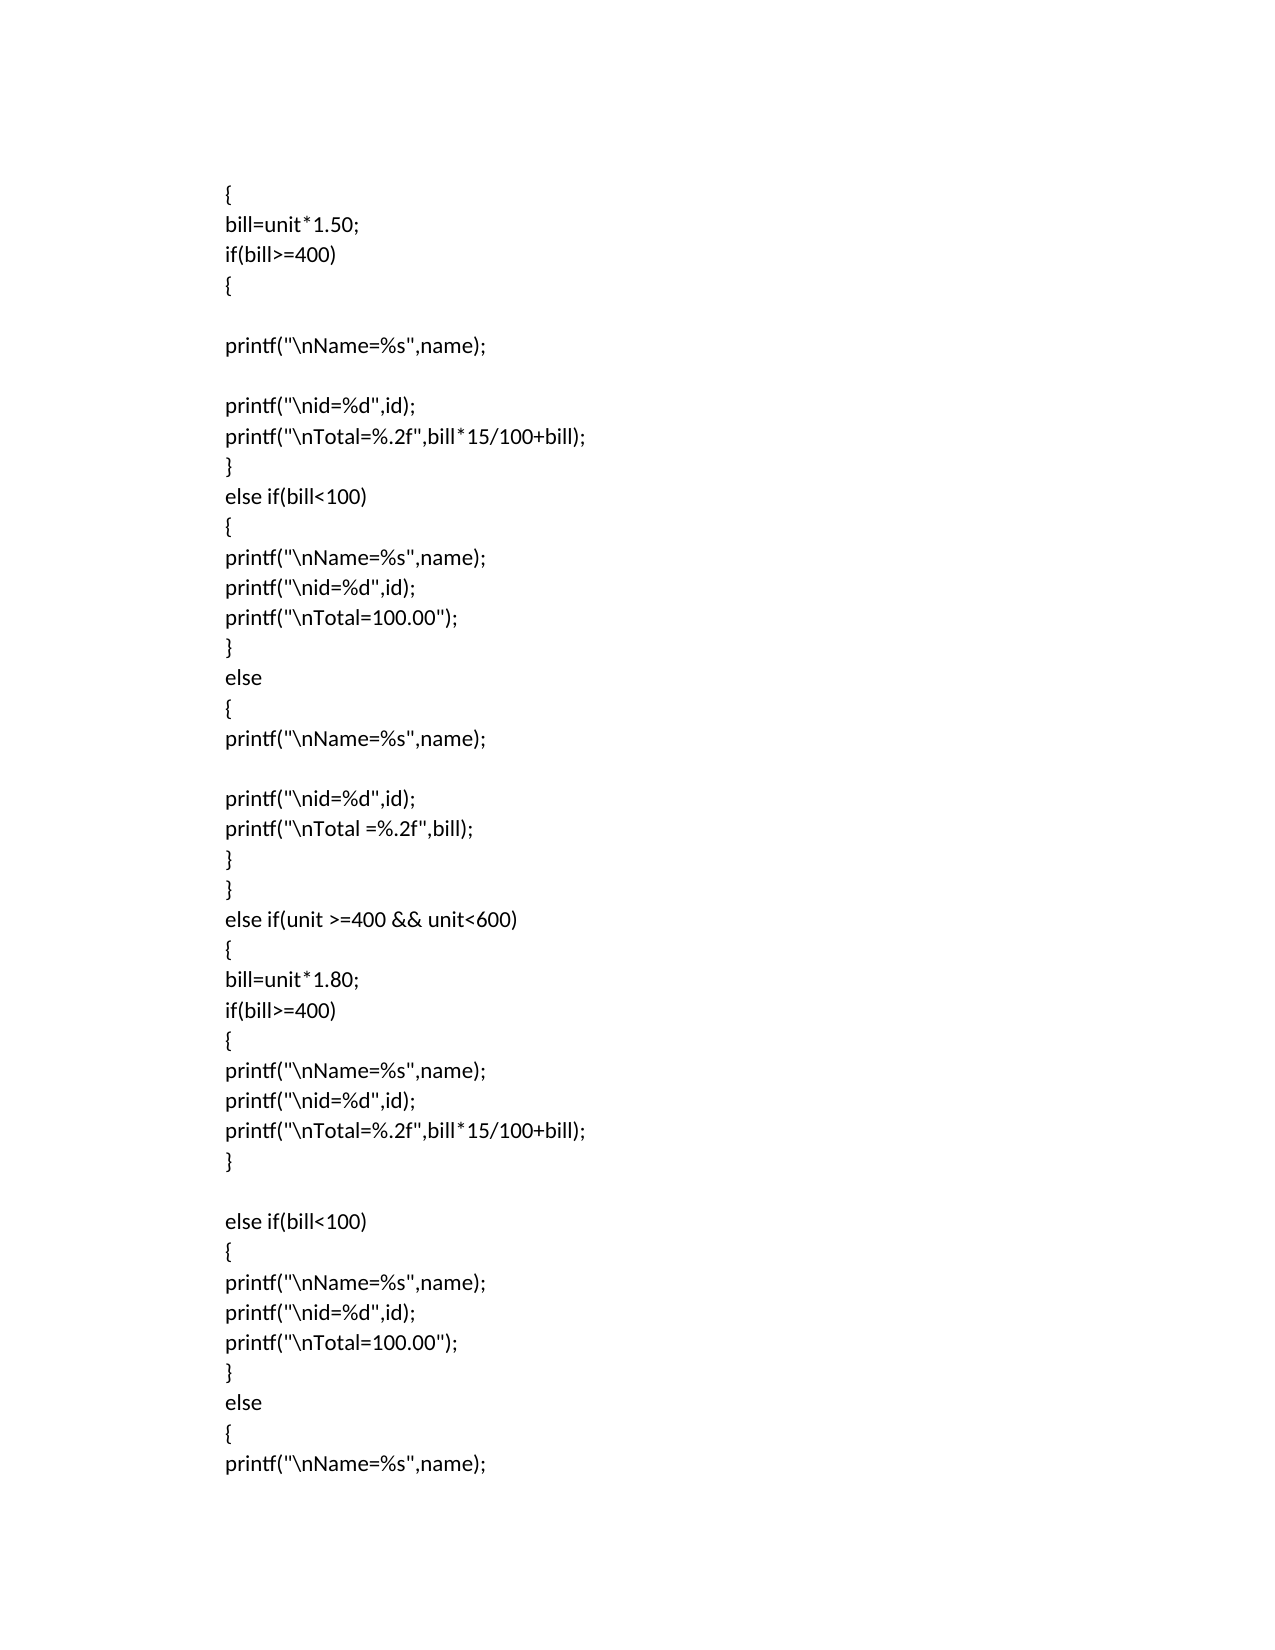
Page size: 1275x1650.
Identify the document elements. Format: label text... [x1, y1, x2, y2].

list printf("\nTotal=%.2f",bill*15/100+bill); [225, 1117, 1125, 1145]
list } [225, 1358, 1125, 1386]
list printf("\nid=%d",id); [225, 1298, 1125, 1326]
list bill=unit*1.50; [225, 210, 1125, 238]
list { [225, 1237, 1125, 1266]
list printf("\nid=%d",id); [225, 392, 1125, 420]
list { [225, 512, 1125, 541]
list printf("\nid=%d",id); [225, 1086, 1125, 1114]
list } [225, 452, 1125, 480]
list printf("\nTotal =%.2f",bill); [225, 814, 1125, 843]
list { [225, 180, 1125, 208]
list else [225, 663, 1125, 692]
list if(bill>=400) [225, 241, 1125, 269]
list { [225, 694, 1125, 722]
list { [225, 271, 1125, 299]
list printf("\nName=%s",name); [225, 1449, 1125, 1477]
list else if(unit >=400 && unit<600) [225, 905, 1125, 933]
list { [225, 935, 1125, 963]
list else if(bill<100) [225, 1207, 1125, 1235]
list if(bill>=400) [225, 996, 1125, 1024]
list printf("\nName=%s",name); [225, 1268, 1125, 1296]
list } [225, 875, 1125, 903]
list printf("\nName=%s",name); [225, 331, 1125, 359]
list else [225, 1388, 1125, 1417]
list bill=unit*1.80; [225, 966, 1125, 994]
list { [225, 1026, 1125, 1054]
list printf("\nName=%s",name); [225, 1056, 1125, 1084]
list else if(bill<100) [225, 482, 1125, 510]
list printf("\nName=%s",name); [225, 543, 1125, 571]
list } [225, 845, 1125, 873]
list { [225, 1419, 1125, 1447]
list } [225, 633, 1125, 661]
list } [225, 1147, 1125, 1175]
list printf("\nName=%s",name); [225, 724, 1125, 752]
list printf("\nTotal=%.2f",bill*15/100+bill); [225, 422, 1125, 450]
list printf("\nTotal=100.00"); [225, 1328, 1125, 1356]
list printf("\nid=%d",id); [225, 784, 1125, 812]
list printf("\nTotal=100.00"); [225, 603, 1125, 631]
list printf("\nid=%d",id); [225, 573, 1125, 601]
